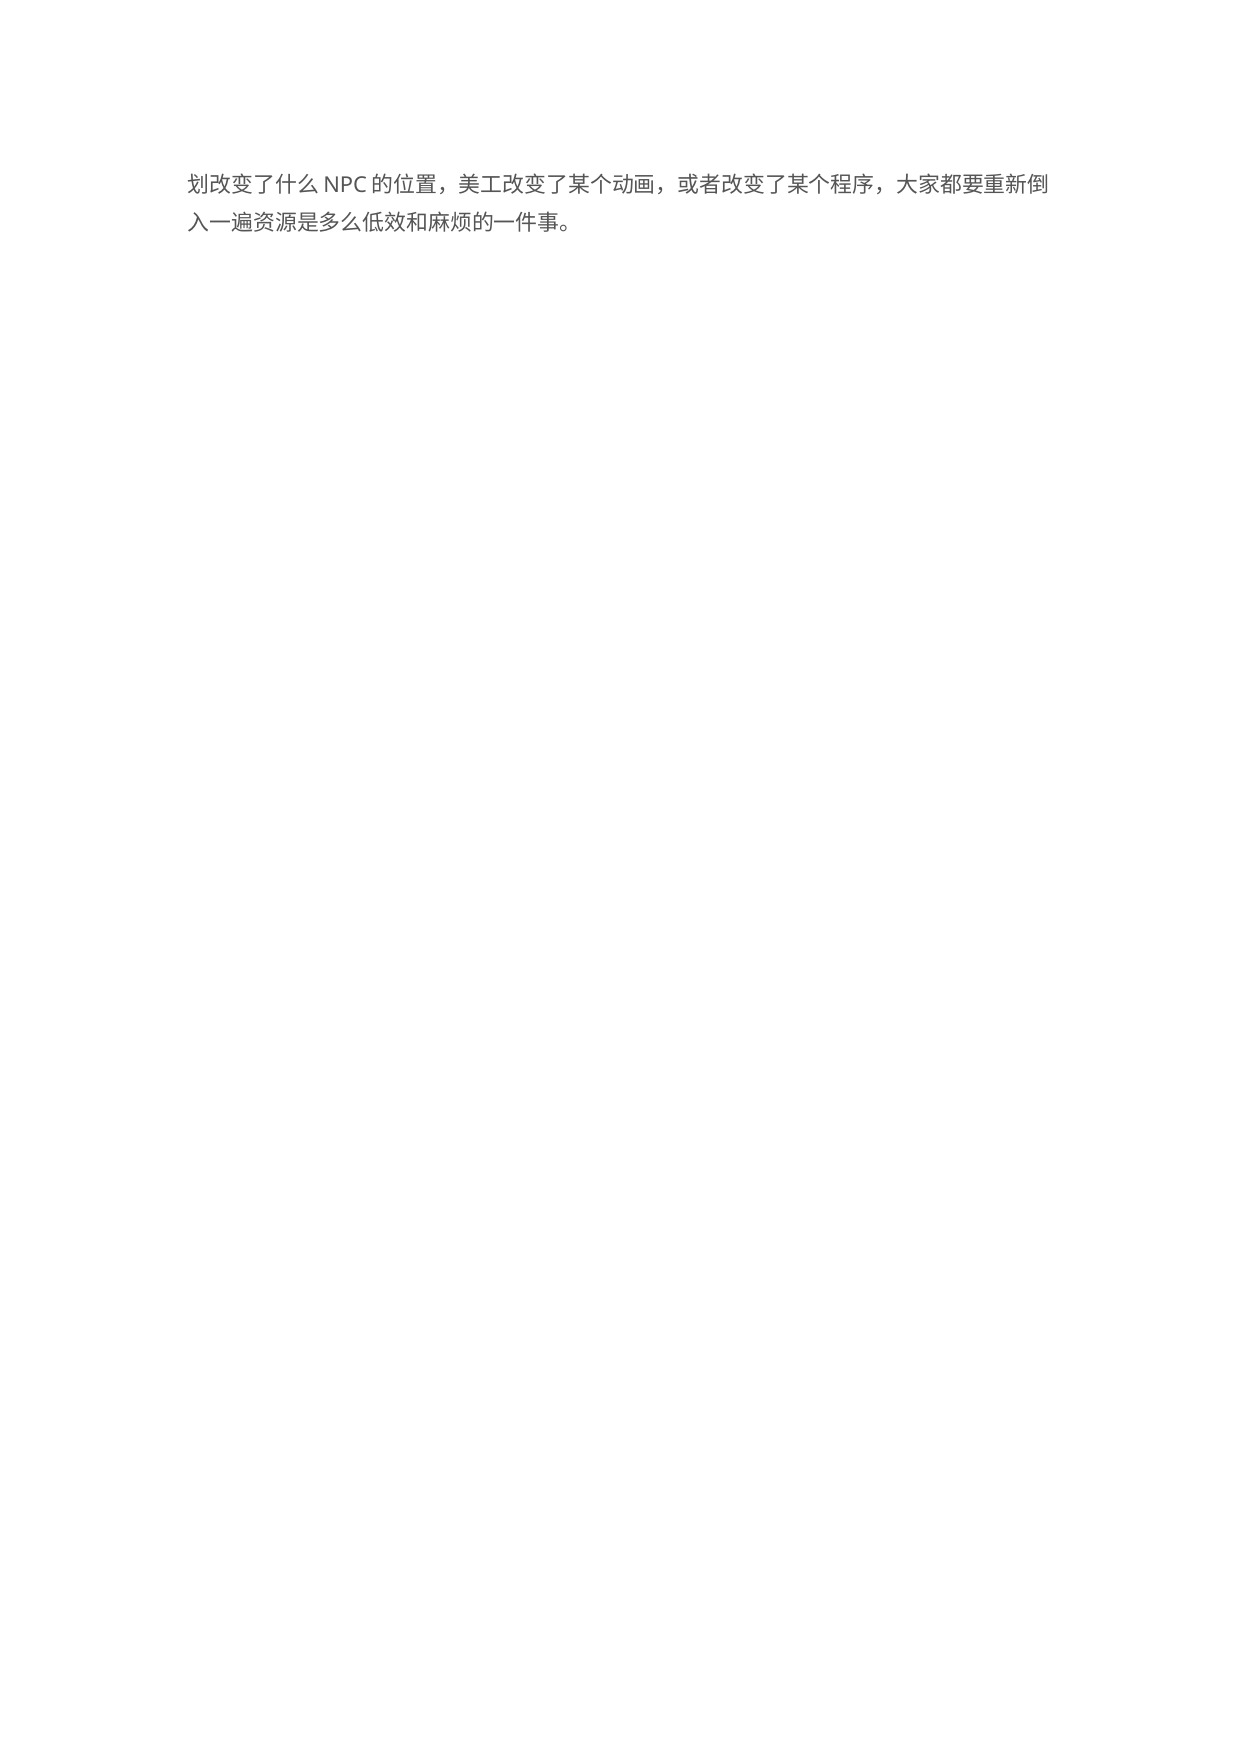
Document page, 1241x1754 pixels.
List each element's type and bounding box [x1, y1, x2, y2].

text [187, 164, 1053, 239]
